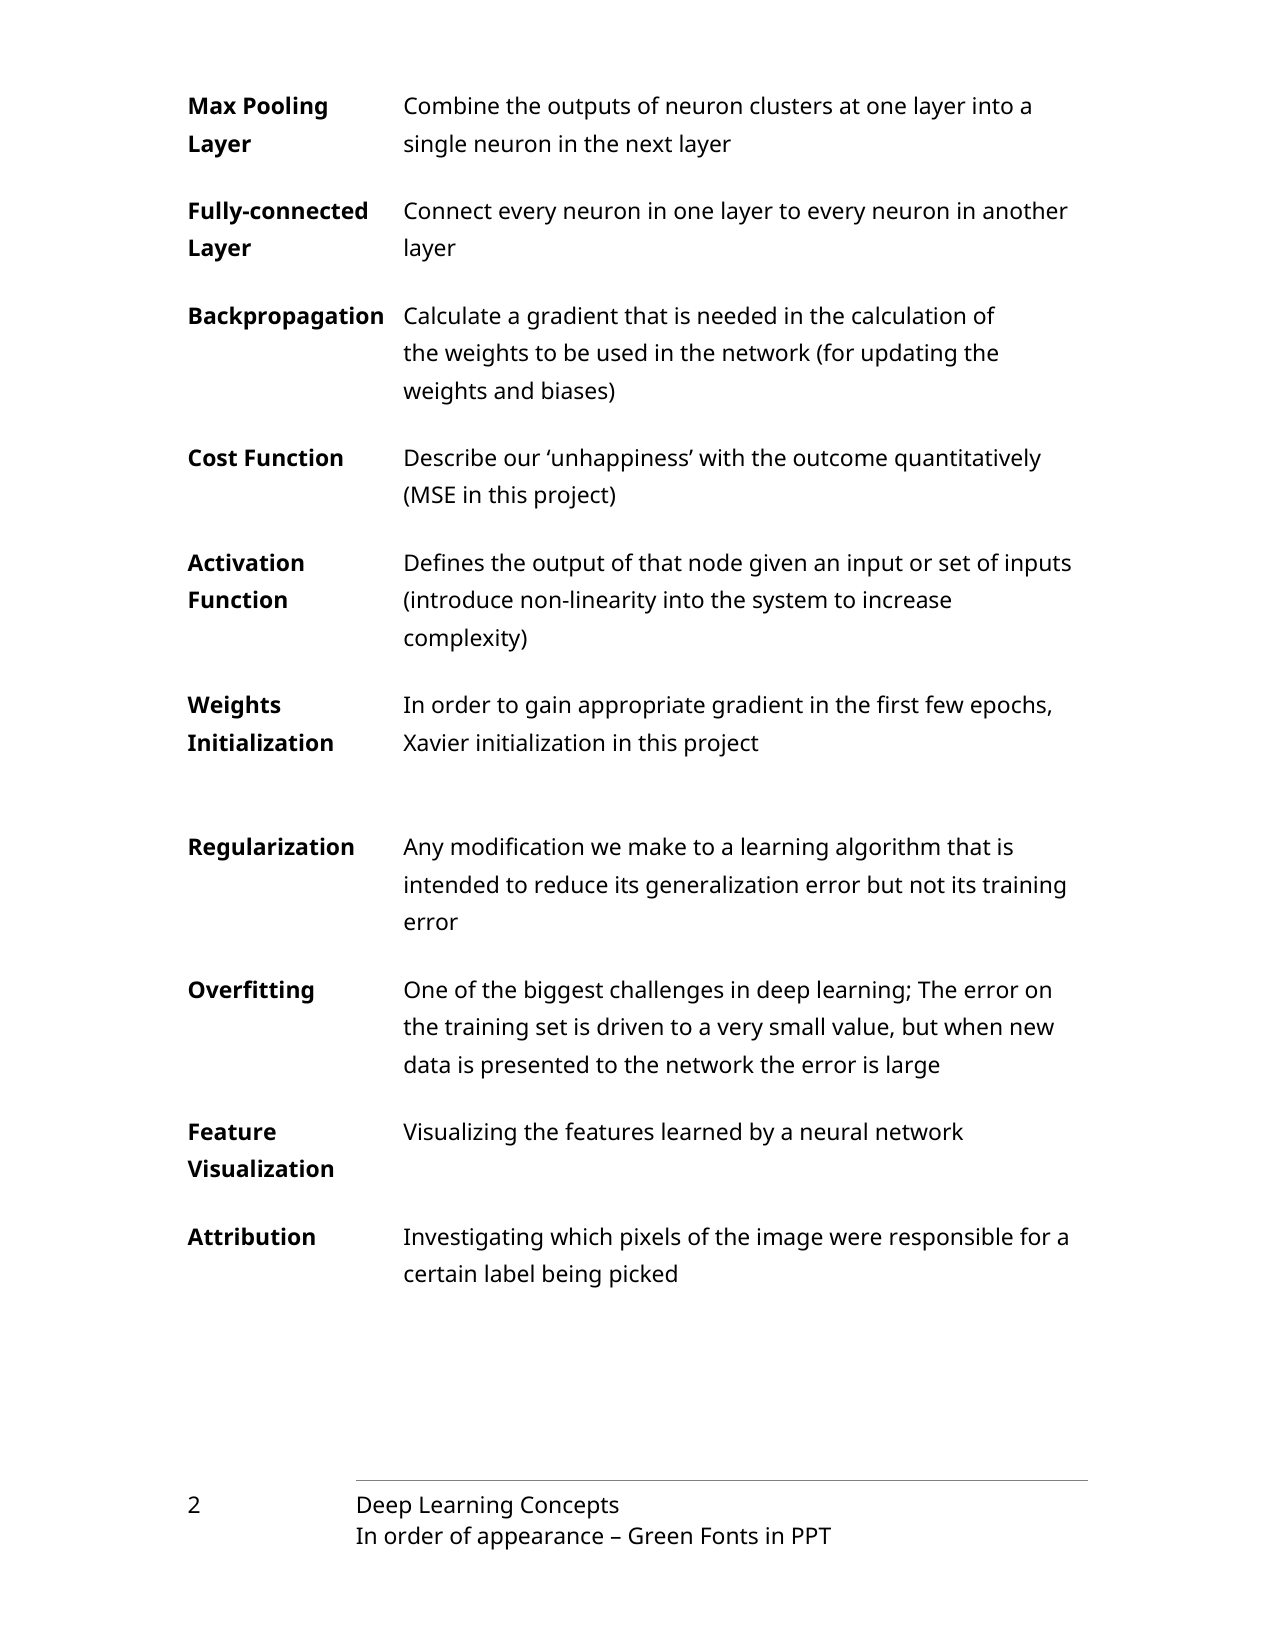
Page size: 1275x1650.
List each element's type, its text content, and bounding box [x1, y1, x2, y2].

table_cell Connect every neuron in one layer to every neuron in another layer [403, 180, 1087, 284]
table_cell Fully-connected Layer [188, 180, 403, 284]
table_cell Any modiﬁcation we make to a learning algorithm that is intended to reduce its generalization error but not its training error [403, 816, 1087, 958]
table_cell Feature Visualization [188, 1101, 403, 1206]
table_cell Combine the outputs of neuron clusters at one layer into a single neuron in the next layer [403, 75, 1087, 180]
table_cell Regularization [188, 816, 403, 958]
table_cell In order to gain appropriate gradient in the first few epochs, Xavier initialization in this project [403, 674, 1087, 816]
table_cell Cost Function [188, 427, 403, 532]
table_cell Calculate a gradient that is needed in the calculation of the weights to be used in the network (for updating the weights and biases) [403, 285, 1087, 427]
table_cell Overfitting [188, 959, 403, 1101]
table_cell Describe our ‘unhappiness’ with the outcome quantitatively (MSE in this project) [403, 427, 1087, 532]
table_cell Max Pooling Layer [188, 75, 403, 180]
table_cell Activation Function [188, 532, 403, 674]
table_cell Investigating which pixels of the image were responsible for a certain label being picked [403, 1206, 1087, 1310]
table_cell Attribution [188, 1206, 403, 1310]
table_cell Visualizing the features learned by a neural network [403, 1101, 1087, 1206]
table_cell Backpropagation [188, 285, 403, 427]
table_cell One of the biggest challenges in deep learning; The error on the training set is driven to a very small value, but when new data is presented to the network the error is large [403, 959, 1087, 1101]
table_cell Weights Initialization [188, 674, 403, 816]
table_cell Defines the output of that node given an input or set of inputs (introduce non-linearity into the system to increase complexity) [403, 532, 1087, 674]
